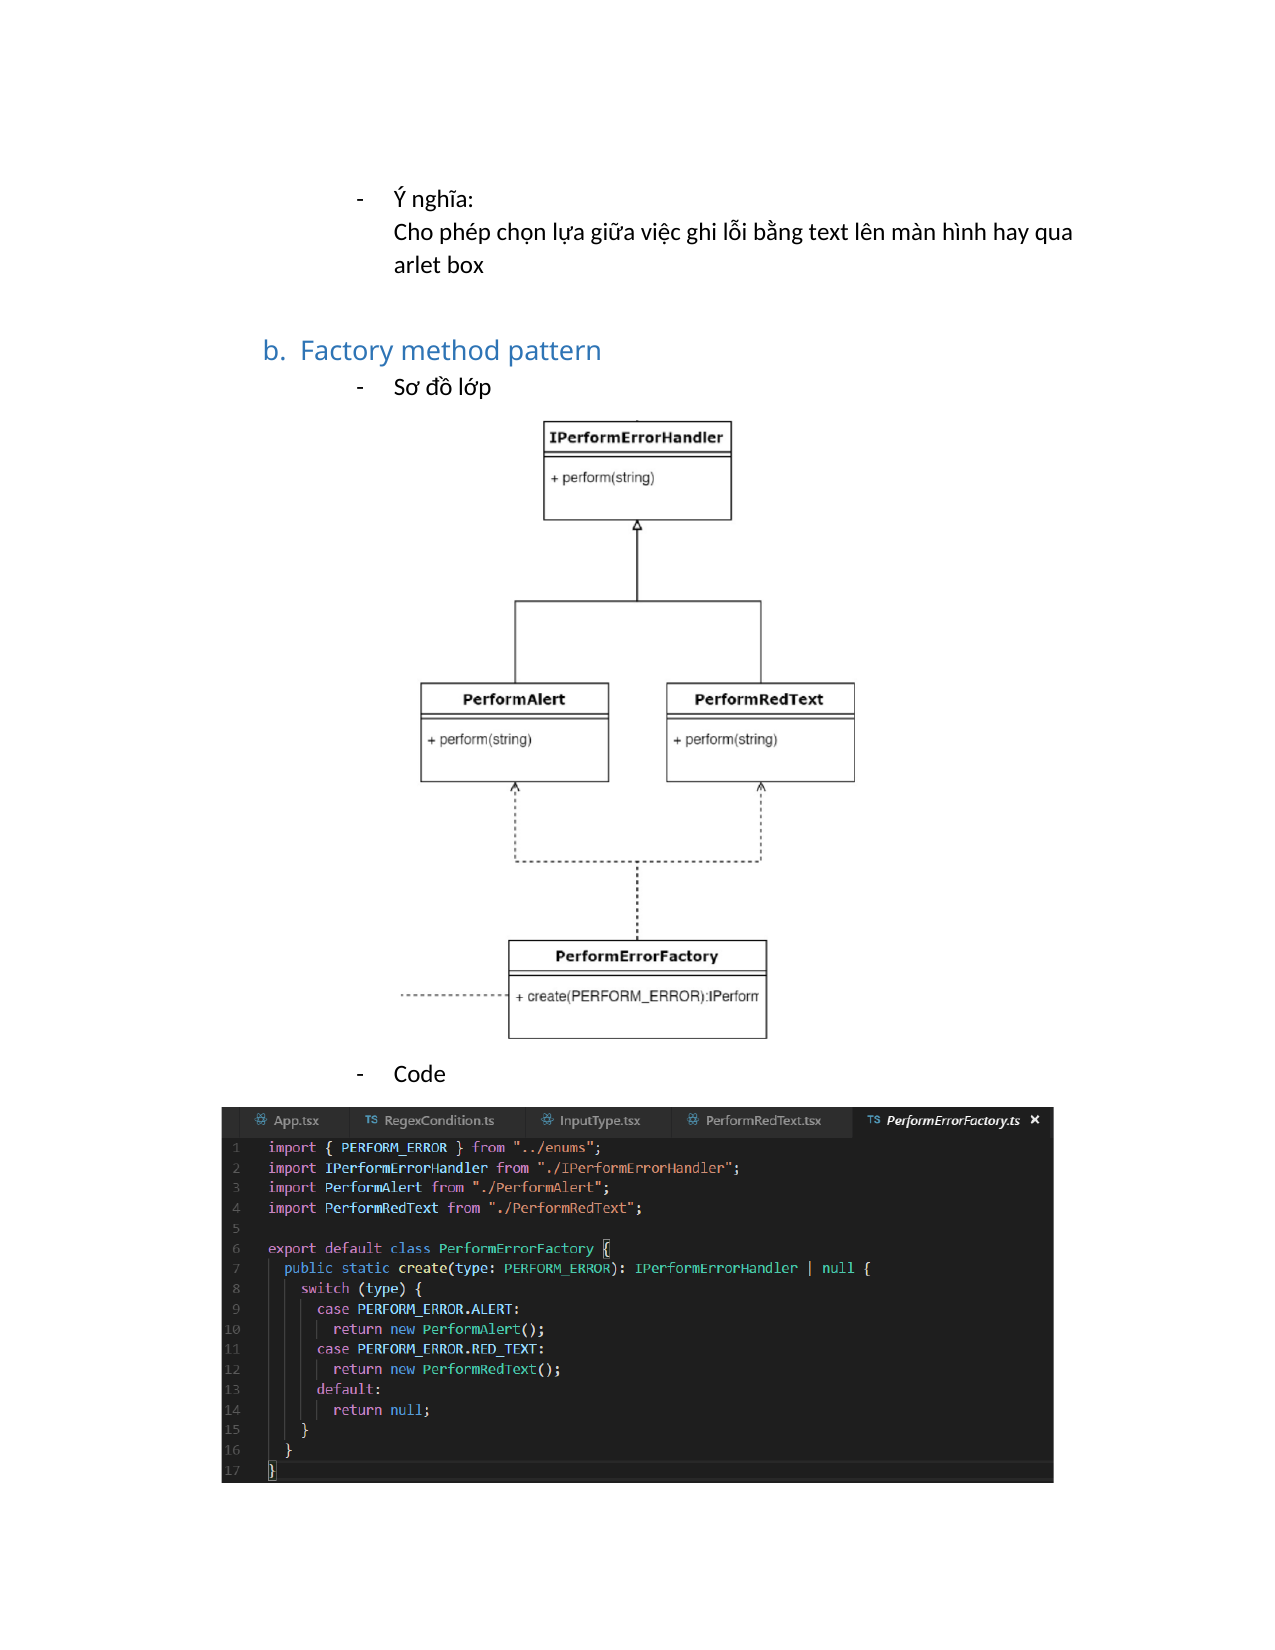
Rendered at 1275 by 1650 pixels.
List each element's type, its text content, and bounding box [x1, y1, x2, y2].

subtitle Factory method pattern [262, 331, 1125, 368]
list Cho phép chọn lựa giữa việc ghi lỗi bằng text lên màn hình hay qua arlet box [394, 216, 1125, 279]
picture [400, 420, 875, 1039]
list Ý nghĩa: [356, 183, 1125, 213]
picture [221, 1107, 1054, 1483]
list Code [356, 1058, 1125, 1088]
list Sơ đồ lớp [356, 371, 1125, 402]
